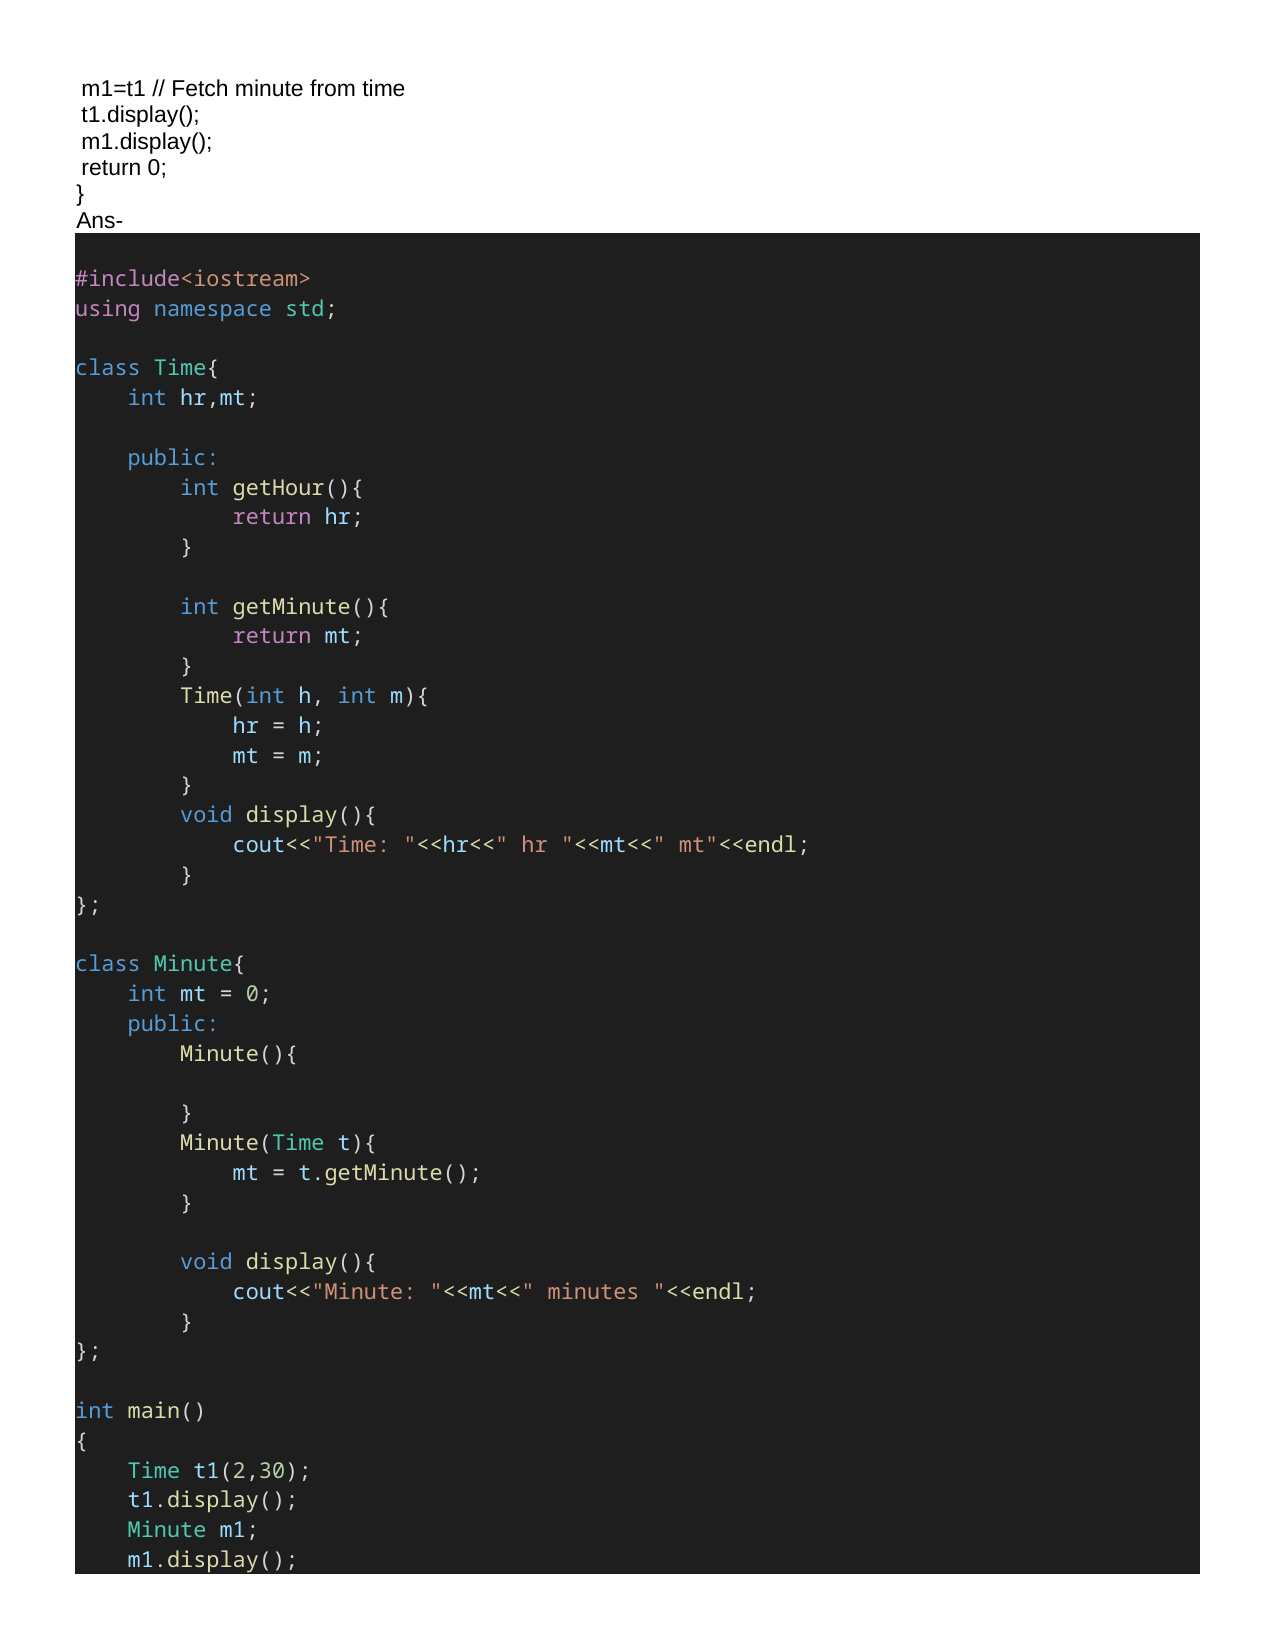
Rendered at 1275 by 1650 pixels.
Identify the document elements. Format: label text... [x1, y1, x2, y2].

text int main() [75, 1395, 1200, 1425]
text void display(){ [75, 1246, 1200, 1276]
text class Minute{ [75, 948, 1200, 978]
text cout<<"Minute: "<<mt<<" minutes "<<endl; [75, 1276, 1200, 1306]
text public: [75, 1008, 1200, 1037]
text t1.display(); [75, 101, 1200, 128]
text return mt; [75, 620, 1200, 650]
text return 0; [75, 154, 1200, 180]
text int getMinute(){ [75, 591, 1200, 620]
text Minute(Time t){ [75, 1127, 1200, 1157]
text Time(int h, int m){ [75, 680, 1200, 710]
text } [75, 1306, 1200, 1335]
text using namespace std; [75, 293, 1200, 322]
text m1=t1 // Fetch minute from time [75, 75, 1200, 101]
text #include<iostream> [75, 263, 1200, 293]
text m1.display(); [75, 1544, 1200, 1574]
text } [76, 180, 1200, 207]
text } [75, 859, 1200, 888]
text int mt = 0; [75, 978, 1200, 1008]
text } [75, 1097, 1200, 1127]
text m1.display(); [75, 128, 1200, 154]
text return hr; [75, 501, 1200, 531]
text public: [75, 442, 1200, 471]
text int hr,mt; [75, 382, 1200, 412]
text } [75, 1186, 1200, 1216]
text cout<<"Time: "<<hr<<" hr "<<mt<<" mt"<<endl; [75, 829, 1200, 859]
text } [75, 531, 1200, 561]
text mt = t.getMinute(); [75, 1157, 1200, 1186]
text mt = m; [75, 739, 1200, 769]
text int getHour(){ [75, 471, 1200, 501]
text class Time{ [75, 352, 1200, 382]
text } [75, 650, 1200, 680]
text } [75, 769, 1200, 799]
text t1.display(); [75, 1484, 1200, 1514]
text void display(){ [75, 799, 1200, 829]
text }; [75, 1335, 1200, 1365]
text Ans- [76, 207, 1200, 233]
text Minute(){ [75, 1037, 1200, 1067]
text Time t1(2,30); [75, 1454, 1200, 1484]
text hr = h; [75, 710, 1200, 739]
text }; [75, 888, 1200, 918]
text Minute m1; [75, 1514, 1200, 1544]
text { [75, 1425, 1200, 1454]
